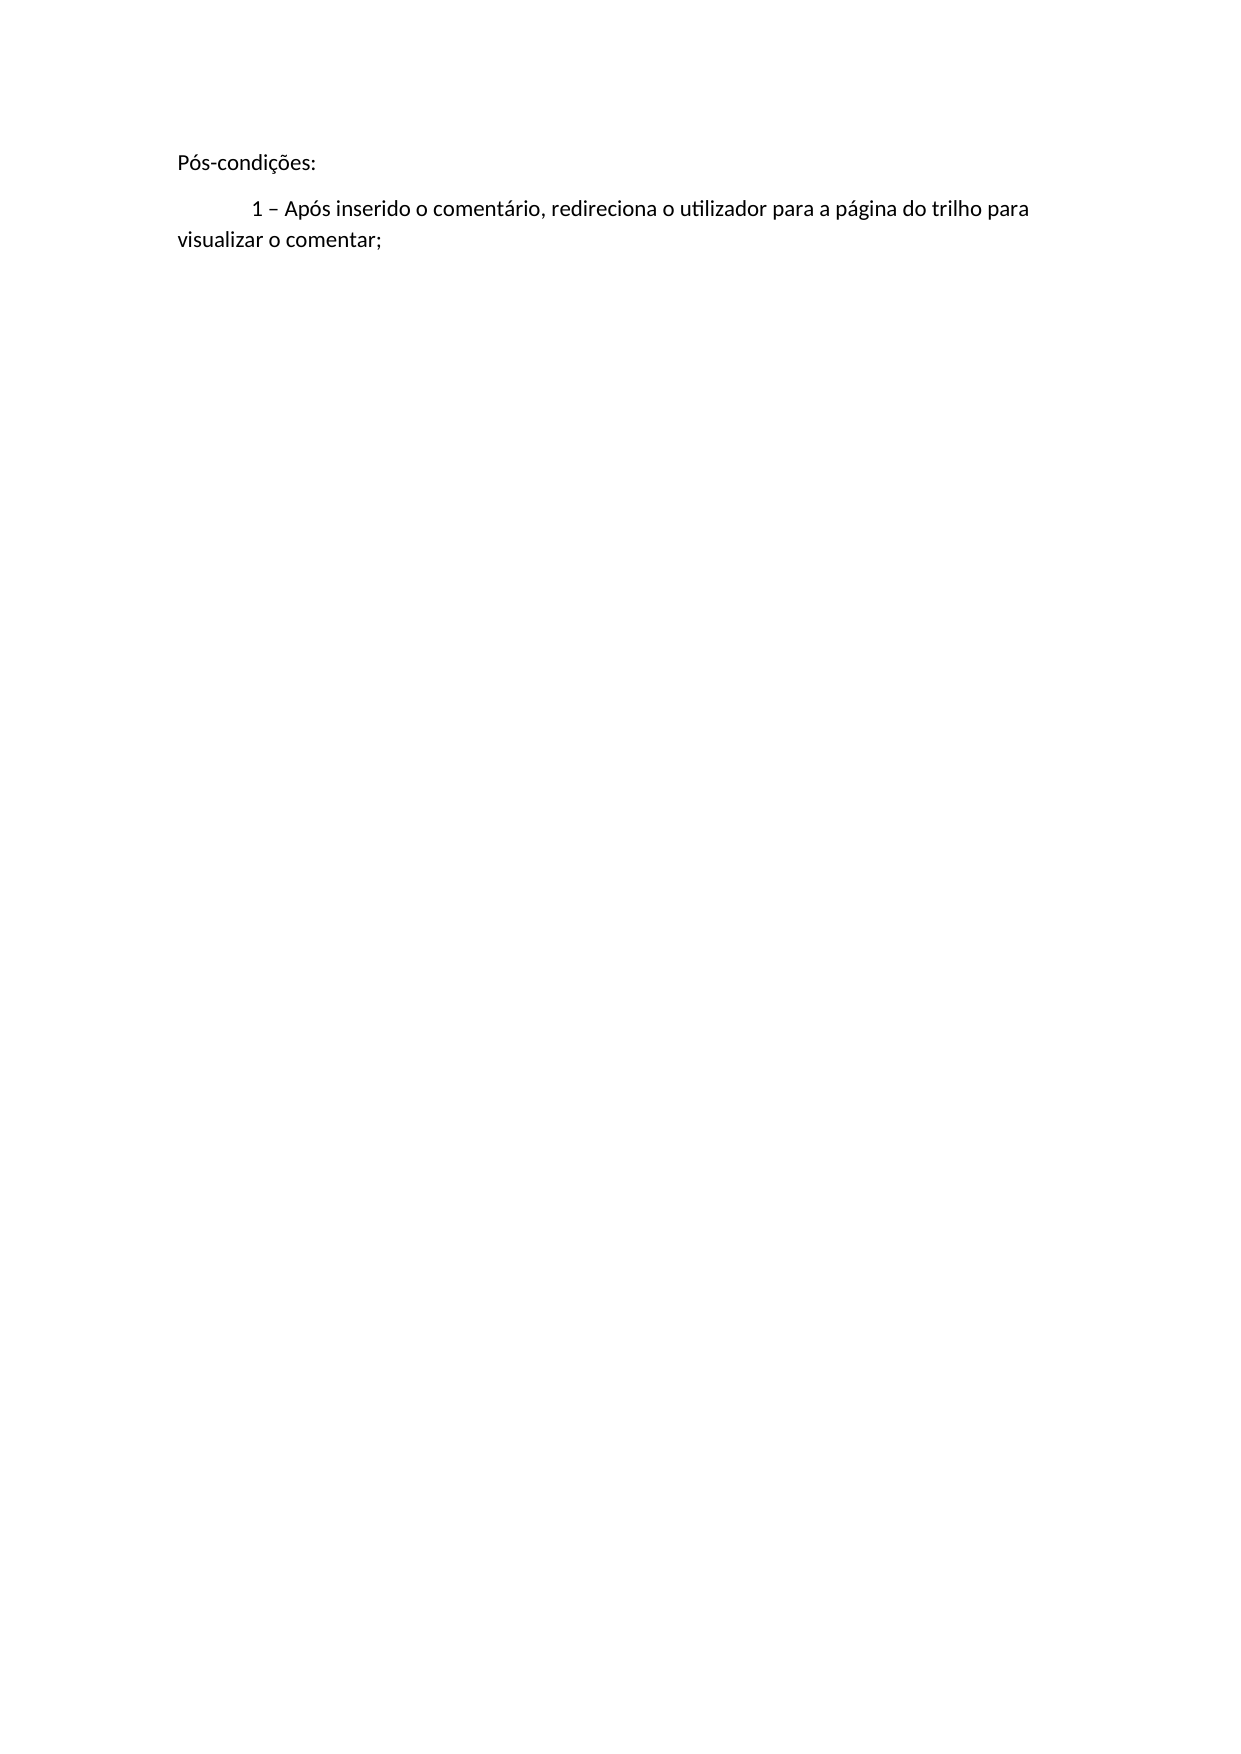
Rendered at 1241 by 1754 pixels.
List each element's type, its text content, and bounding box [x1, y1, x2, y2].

text 1 – Após inserido o comentário, redireciona o utilizador para a página do trilho para visualizar o comentar; [177, 194, 1063, 253]
text Pós-condições: [177, 148, 1063, 176]
